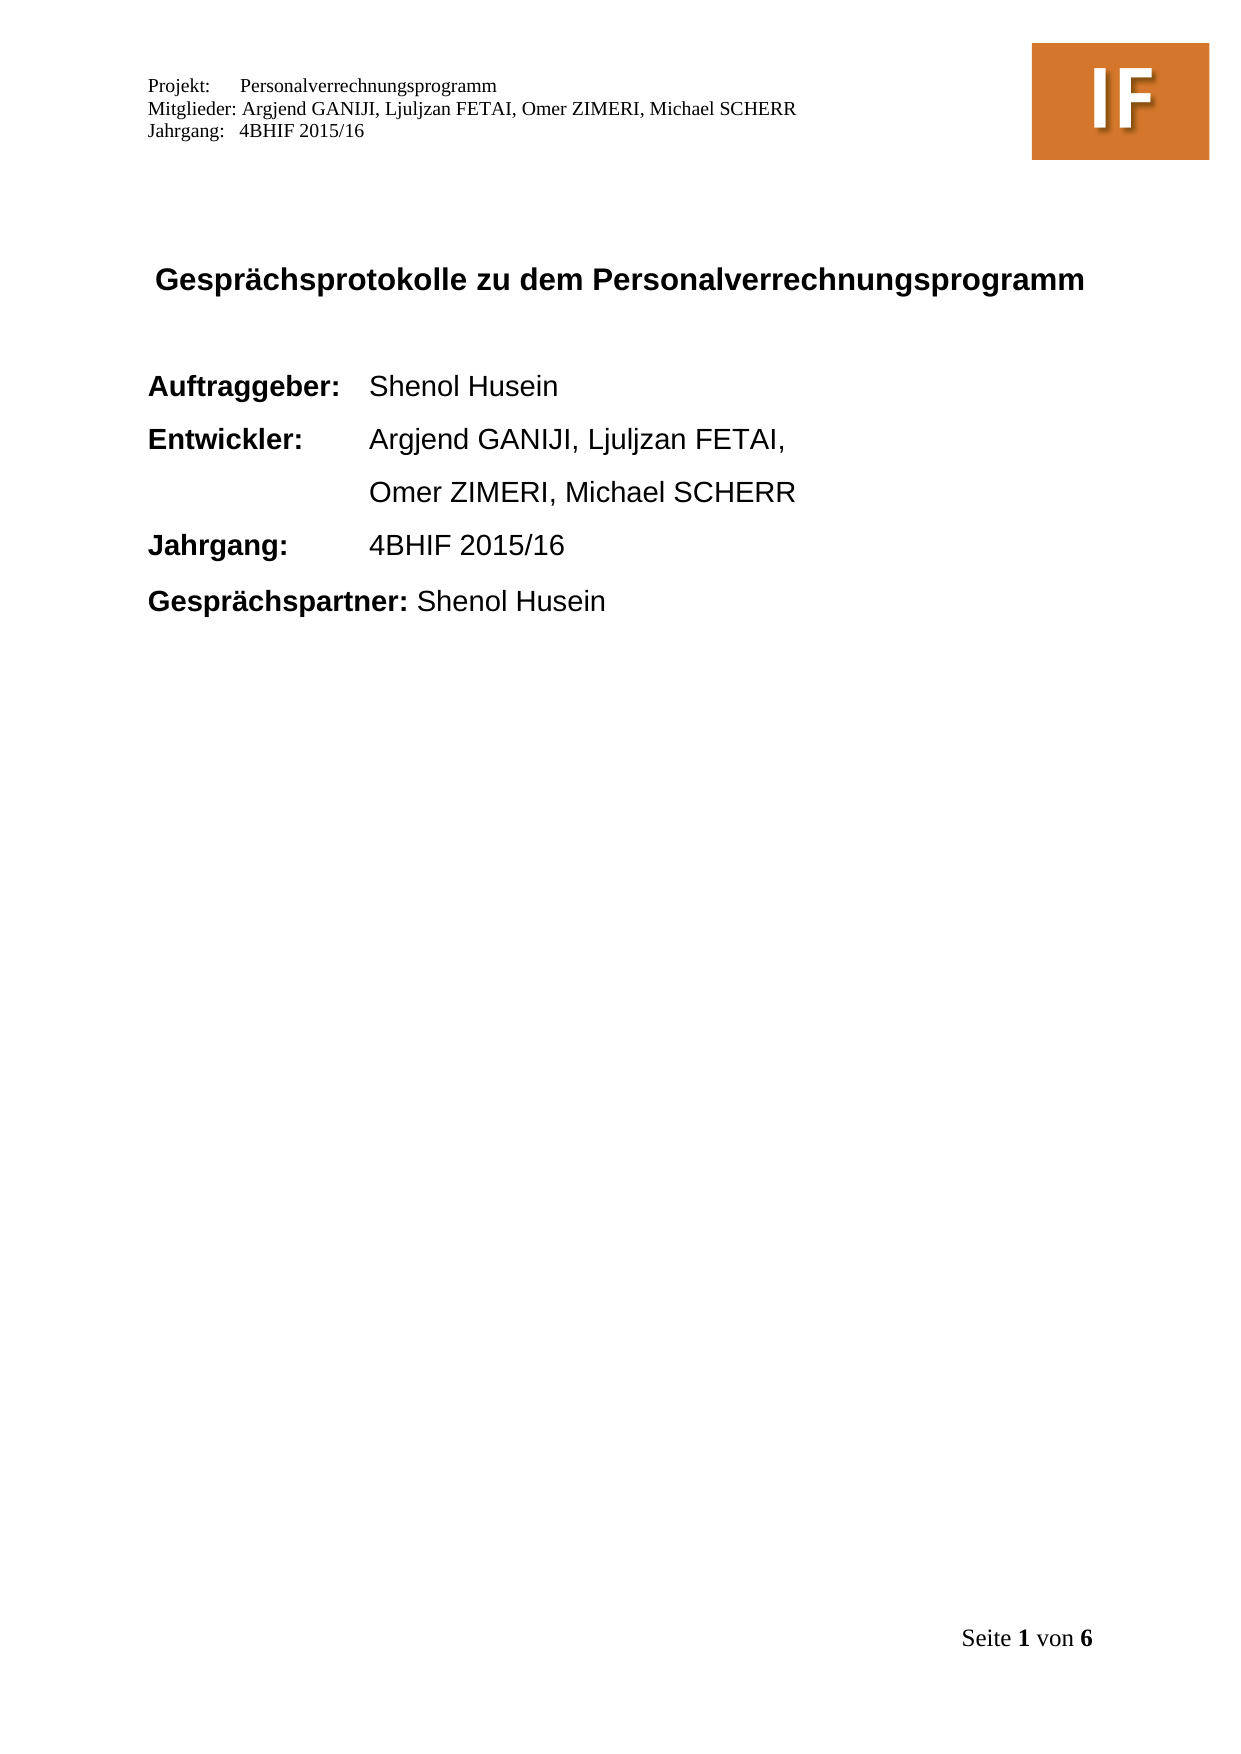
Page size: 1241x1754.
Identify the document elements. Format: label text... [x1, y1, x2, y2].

text Entwickler: Argjend GANIJI, Ljuljzan FETAI, [148, 422, 1093, 456]
text Jahrgang: 4BHIF 2015/16 [148, 528, 1093, 561]
picture [1031, 43, 1209, 160]
text Auftraggeber: Shenol Husein [148, 369, 1093, 403]
text Gesprächspartner: Shenol Husein [148, 584, 1093, 618]
text Gesprächsprotokolle zu dem Personalverrechnungsprogramm [148, 261, 1093, 297]
text Omer ZIMERI, Michael SCHERR [295, 475, 1093, 508]
